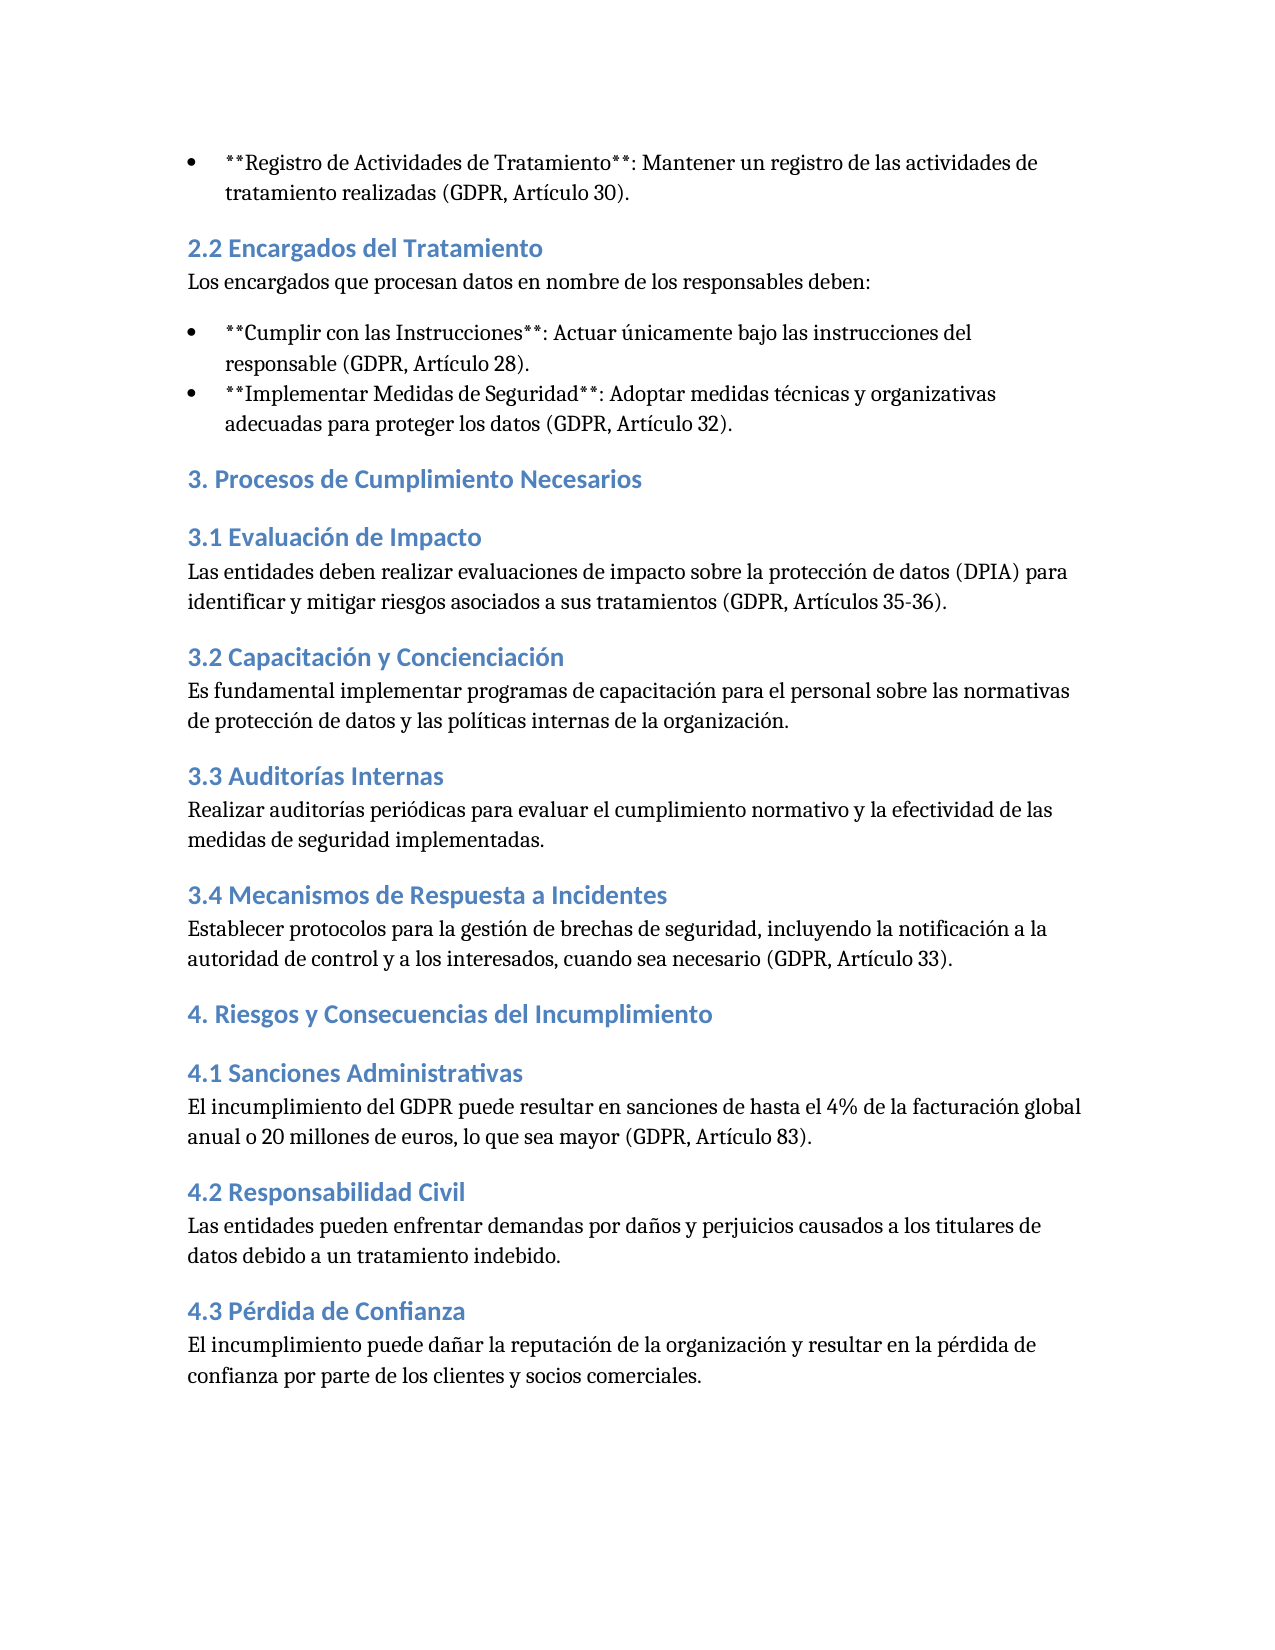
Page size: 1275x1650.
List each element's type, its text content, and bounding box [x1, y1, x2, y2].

text Las entidades deben realizar evaluaciones de impacto sobre la protección de datos (DPIA) para identificar y mitigar riesgos asociados a sus tratamientos (GDPR, Artículos 35-36). [187, 558, 1087, 615]
list **Registro de Actividades de Tratamiento**: Mantener un registro de las actividades de tratamiento realizadas (GDPR, Artículo 30). [187, 150, 1087, 207]
subtitle 4. Riesgos y Consecuencias del Incumplimiento [187, 997, 1087, 1030]
subtitle 3.3 Auditorías Internas [187, 759, 1087, 792]
subtitle 3.1 Evaluación de Impacto [187, 521, 1087, 554]
list **Cumplir con las Instrucciones**: Actuar únicamente bajo las instrucciones del responsable (GDPR, Artículo 28). [187, 320, 1087, 377]
text Las entidades pueden enfrentar demandas por daños y perjuicios causados a los titulares de datos debido a un tratamiento indebido. [187, 1213, 1087, 1270]
text Los encargados que procesan datos en nombre de los responsables deben: [187, 269, 1087, 296]
subtitle 4.1 Sanciones Administrativas [187, 1056, 1087, 1089]
text Realizar auditorías periódicas para evaluar el cumplimiento normativo y la efectividad de las medidas de seguridad implementadas. [187, 797, 1087, 853]
list **Implementar Medidas de Seguridad**: Adoptar medidas técnicas y organizativas adecuadas para proteger los datos (GDPR, Artículo 32). [187, 381, 1087, 437]
subtitle 2.2 Encargados del Tratamiento [187, 231, 1087, 264]
text Establecer protocolos para la gestión de brechas de seguridad, incluyendo la notificación a la autoridad de control y a los interesados, cuando sea necesario (GDPR, Artículo 33). [187, 916, 1087, 973]
text Es fundamental implementar programas de capacitación para el personal sobre las normativas de protección de datos y las políticas internas de la organización. [187, 678, 1087, 734]
text El incumplimiento puede dañar la reputación de la organización y resultar en la pérdida de confianza por parte de los clientes y socios comerciales. [187, 1332, 1087, 1389]
text El incumplimiento del GDPR puede resultar en sanciones de hasta el 4% de la facturación global anual o 20 millones de euros, lo que sea mayor (GDPR, Artículo 83). [187, 1094, 1087, 1151]
subtitle 4.2 Responsabilidad Civil [187, 1175, 1087, 1208]
subtitle 3. Procesos de Cumplimiento Necesarios [187, 462, 1087, 495]
subtitle 4.3 Pérdida de Confianza [187, 1294, 1087, 1327]
subtitle 3.4 Mecanismos de Respuesta a Incidentes [187, 878, 1087, 911]
subtitle 3.2 Capacitación y Concienciación [187, 640, 1087, 673]
